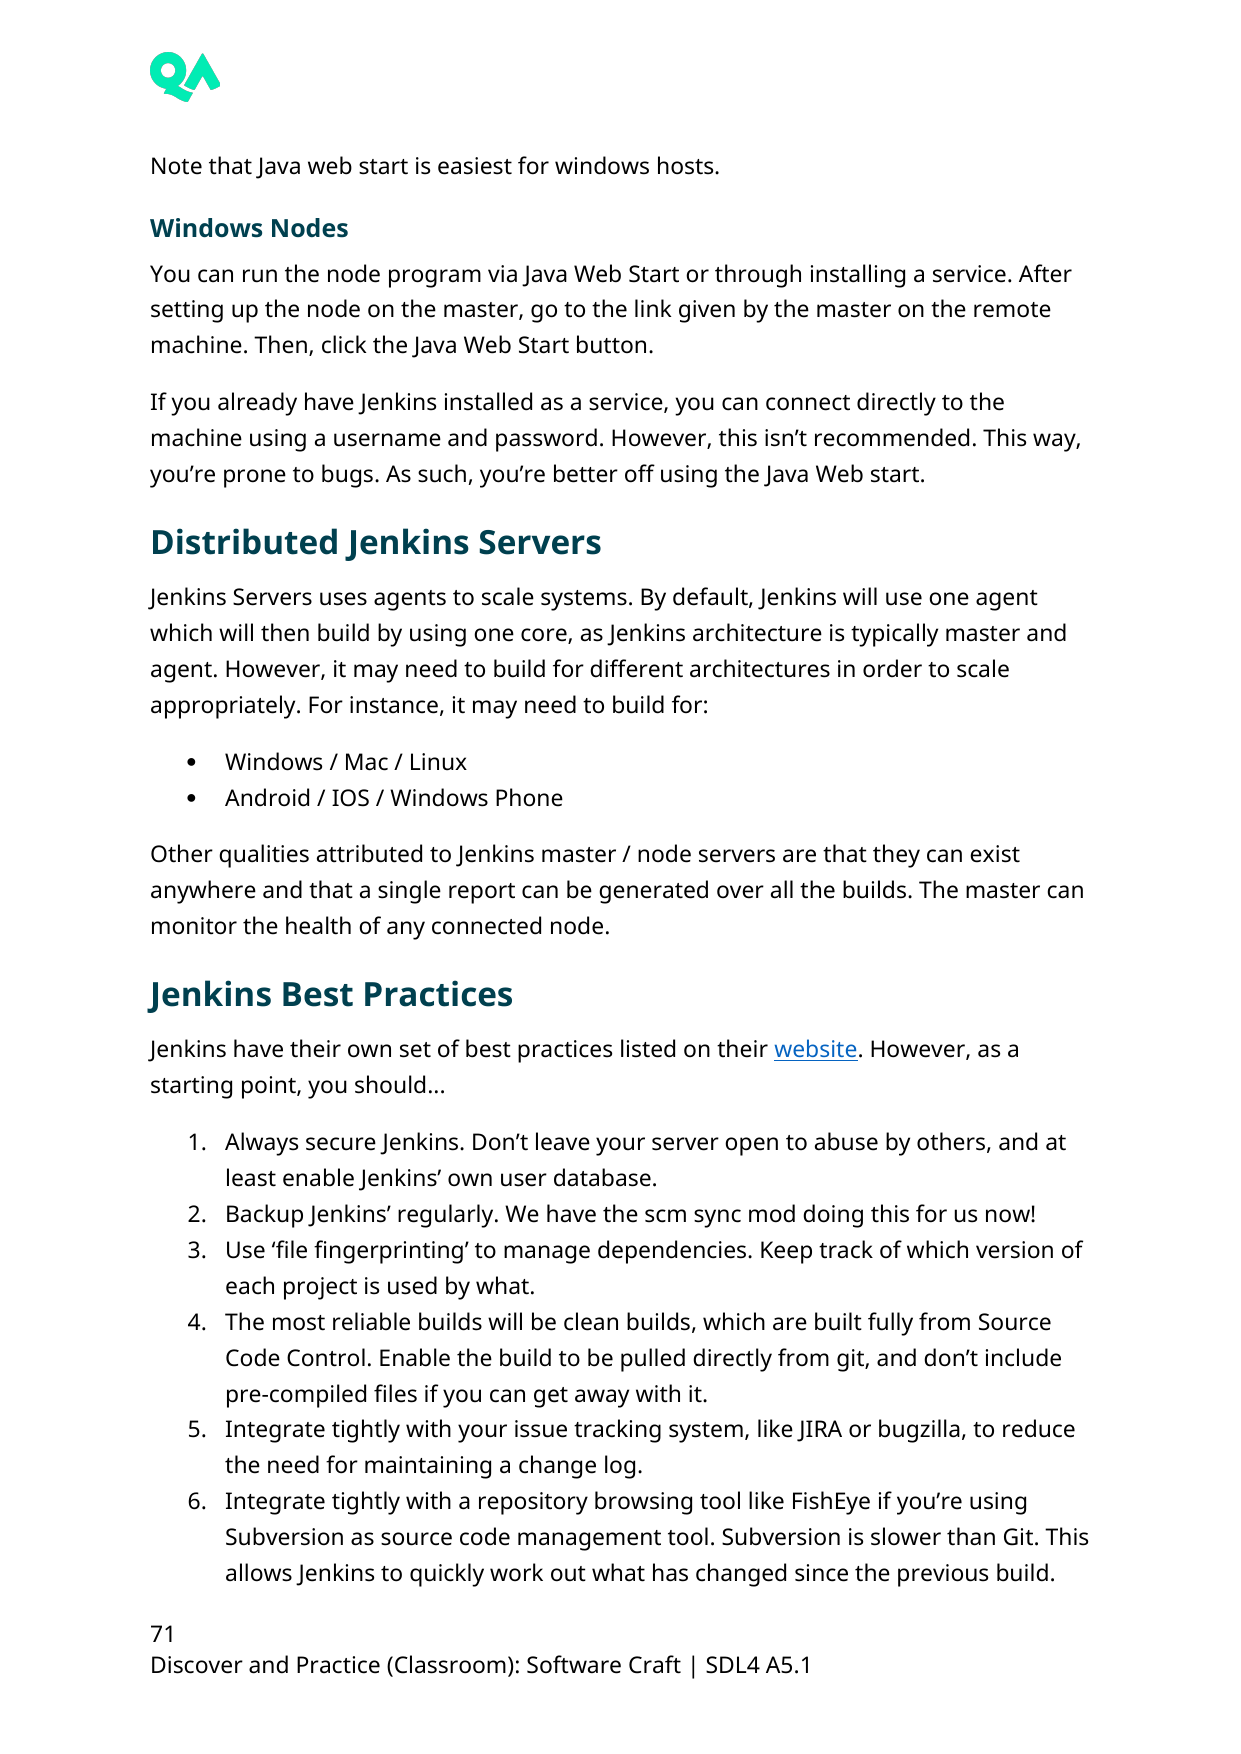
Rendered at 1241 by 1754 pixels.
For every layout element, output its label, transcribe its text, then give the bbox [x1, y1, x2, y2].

list Backup Jenkins’ regularly. We have the scm sync mod doing this for us now! [187, 1198, 1090, 1229]
list Integrate tightly with your issue tracking system, like JIRA or bugzilla, to reduce the need for maintaining a change log. [187, 1413, 1090, 1481]
list Use ‘file fingerprinting’ to manage dependencies. Keep track of which version of each project is used by what. [187, 1234, 1090, 1301]
text Note that Java web start is easiest for windows hosts. [150, 150, 1090, 181]
list Windows / Mac / Linux [187, 746, 1090, 777]
text You can run the node program via Java Web Start or through installing a service. After setting up the node on the master, go to the link given by the master on the remote machine. Then, click the Java Web Start button. [150, 257, 1090, 361]
list Integrate tightly with a repository browsing tool like FishEye if you’re using Subversion as source code management tool. Subversion is slower than Git. This allows Jenkins to quickly work out what has changed since the previous build. [187, 1485, 1090, 1588]
subtitle Distributed Jenkins Servers [150, 519, 1090, 564]
text Other qualities attributed to Jenkins master / node servers are that they can exist anywhere and that a single report can be generated over all the builds. The master can monitor the health of any connected node. [150, 838, 1090, 941]
subtitle Jenkins Best Practices [150, 971, 1090, 1017]
text Jenkins have their own set of best practices listed on their website. However, as a starting point, you should... [150, 1033, 1090, 1100]
list The most reliable builds will be clean builds, which are built fully from Source Code Control. Enable the build to be pulled directly from git, and don’t include pre-compiled files if you can get away with it. [187, 1306, 1090, 1409]
list Always secure Jenkins. Don’t leave your server open to abuse by others, and at least enable Jenkins’ own user database. [187, 1126, 1090, 1193]
text Jenkins Servers uses agents to scale systems. By default, Jenkins will use one agent which will then build by using one core, as Jenkins architecture is typically master and agent. However, it may need to build for different architectures in order to scale appropriately. For instance, it may need to build for: [150, 581, 1090, 720]
list Android / IOS / Windows Phone [187, 782, 1090, 813]
text If you already have Jenkins installed as a service, you can connect directly to the machine using a username and password. However, this isn’t recommended. This way, you’re prone to bugs. As such, you’re better off using the Java Web start. [150, 386, 1090, 489]
subtitle Windows Nodes [150, 211, 1090, 245]
